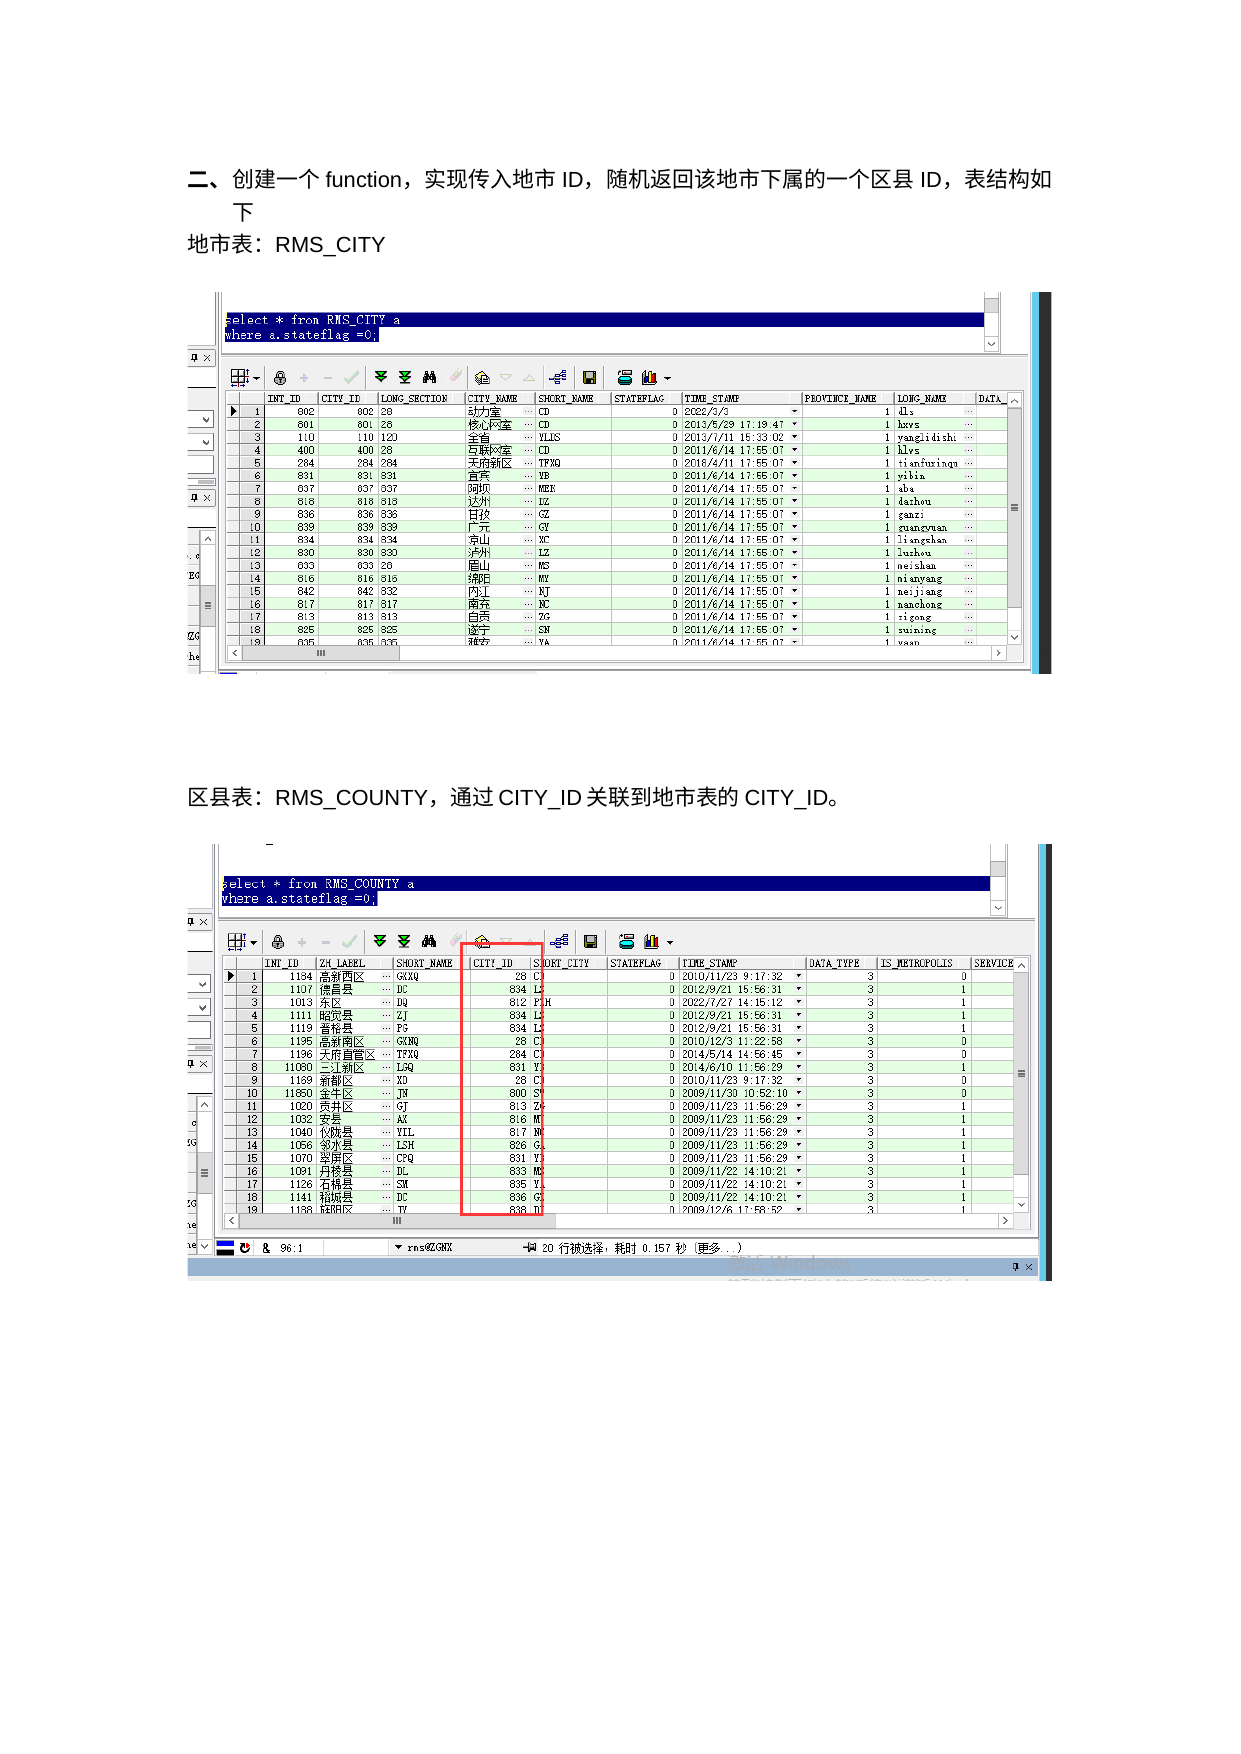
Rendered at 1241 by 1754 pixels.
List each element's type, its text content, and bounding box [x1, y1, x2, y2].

list 创建一个function，实现传入地市ID，随机返回该地市下属的一个区县ID，表结构如下 [187, 162, 1053, 227]
list 地市表：RMS_CITY [187, 227, 1053, 259]
text 区县表：RMS_COUNTY，通过CITY_ID关联到地市表的 CITY_ID。 [187, 779, 1053, 812]
picture [187, 844, 1052, 1281]
picture [187, 292, 1052, 674]
